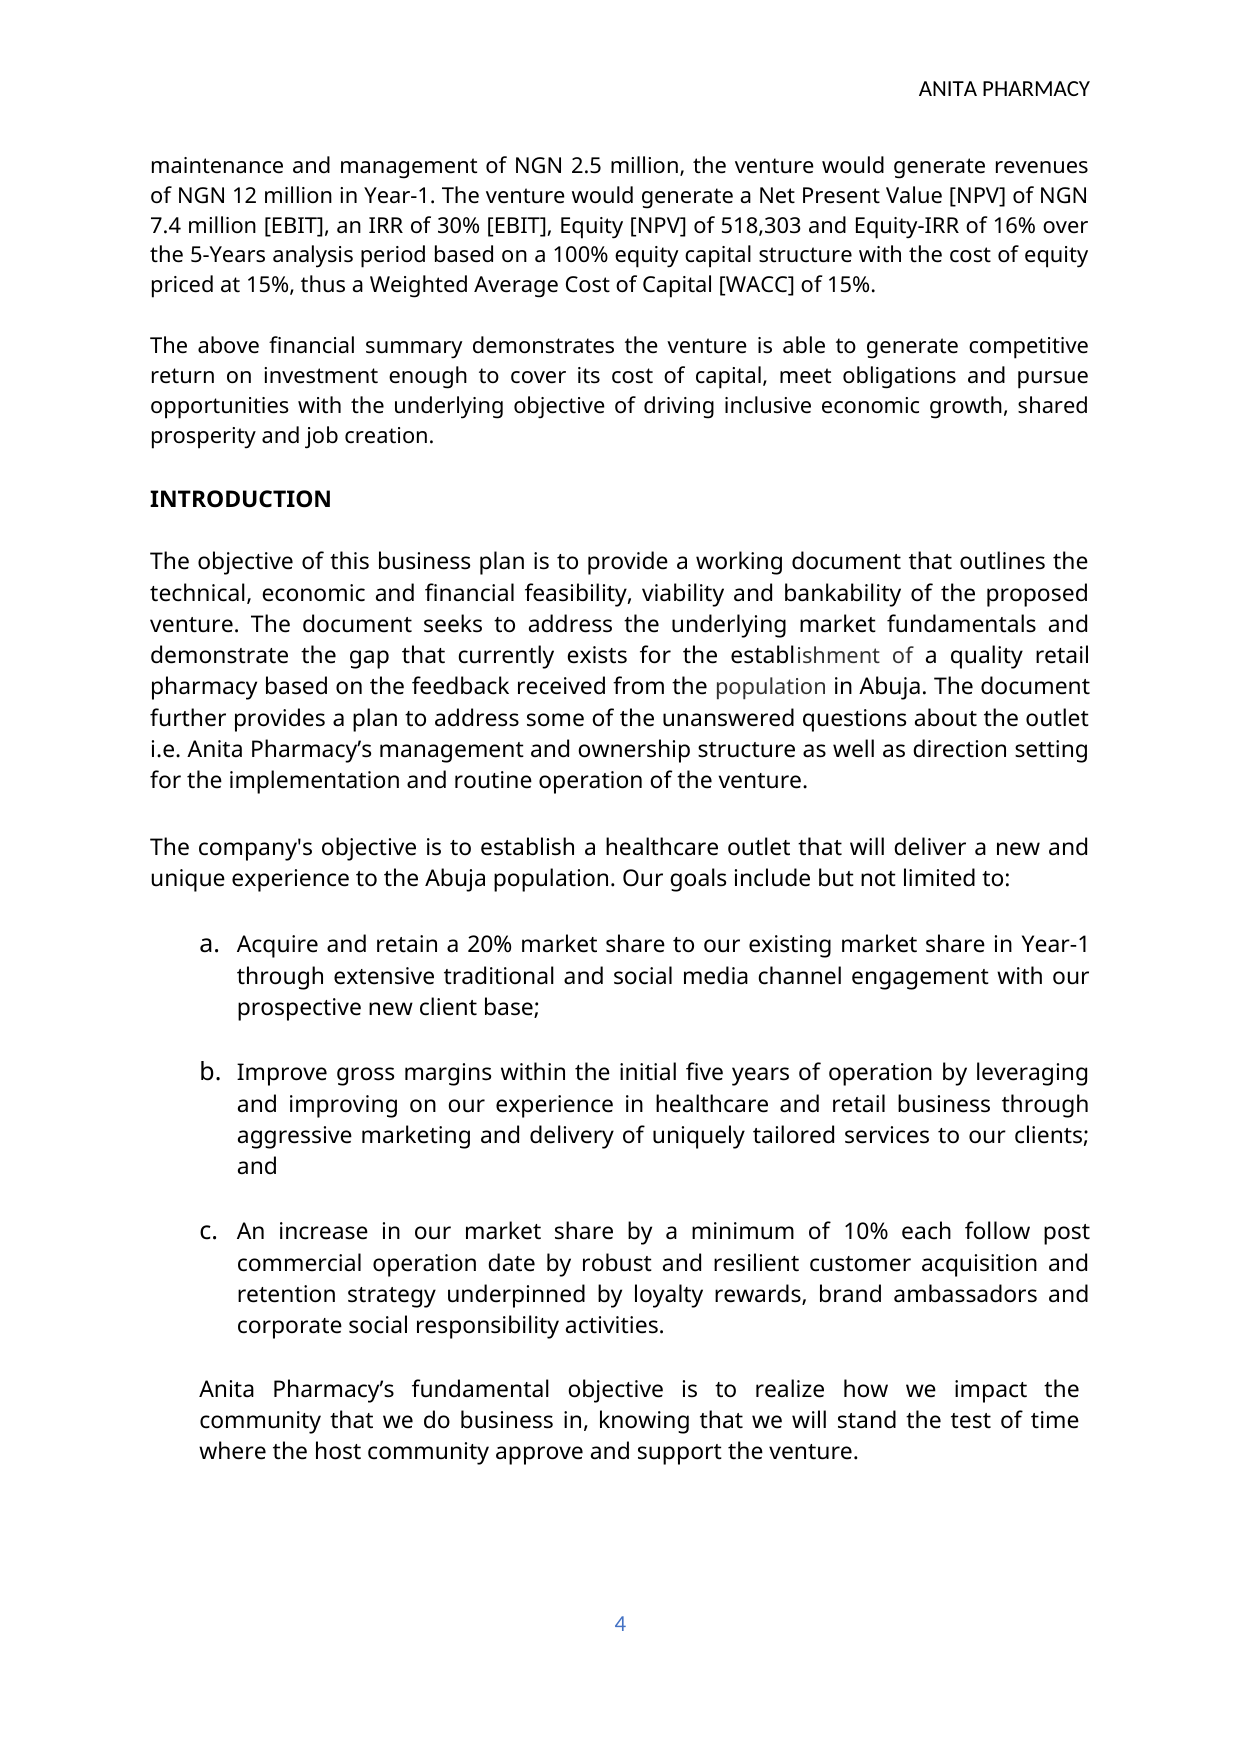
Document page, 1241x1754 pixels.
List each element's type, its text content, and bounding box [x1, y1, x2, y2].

list Improve gross margins within the initial five years of operation by leveraging and improving on our experience in healthcare and retail business through aggressive marketing and delivery of uniquely tailored services to our clients; and [199, 1054, 1090, 1181]
text The objective of this business plan is to provide a working document that outlines the technical, economic and financial feasibility, viability and bankability of the proposed venture. The document seeks to address the underlying market fundamentals and demonstrate the gap that currently exists for the establishment of a quality retail pharmacy based on the feedback received from the population in Abuja. The document further provides a plan to address some of the unanswered questions about the outlet i.e. Anita Pharmacy’s management and ownership structure as well as direction setting for the implementation and routine operation of the venture. [150, 545, 1090, 795]
list An increase in our market share by a minimum of 10% each follow post commercial operation date by robust and resilient customer acquisition and retention strategy underpinned by loyalty rewards, brand ambassadors and corporate social responsibility activities. [199, 1213, 1090, 1341]
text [150, 150, 1090, 299]
text The company's objective is to establish a healthcare outlet that will deliver a new and unique experience to the Abuja population. Our goals include but not limited to: [150, 831, 1090, 893]
text INTRODUCTION [150, 482, 1090, 514]
list Acquire and retain a 20% market share to our existing market share in Year-1 through extensive traditional and social media channel engagement with our prospective new client base; [199, 926, 1090, 1022]
text The above financial summary demonstrates the venture is able to generate competitive return on investment enough to cover its cost of capital, meet obligations and pursue opportunities with the underlying objective of driving inclusive economic growth, shared prosperity and job creation. [150, 330, 1090, 449]
text Anita Pharmacy’s fundamental objective is to realize how we impact the community that we do business in, knowing that we will stand the test of time where the host community approve and support the venture. [199, 1372, 1081, 1466]
